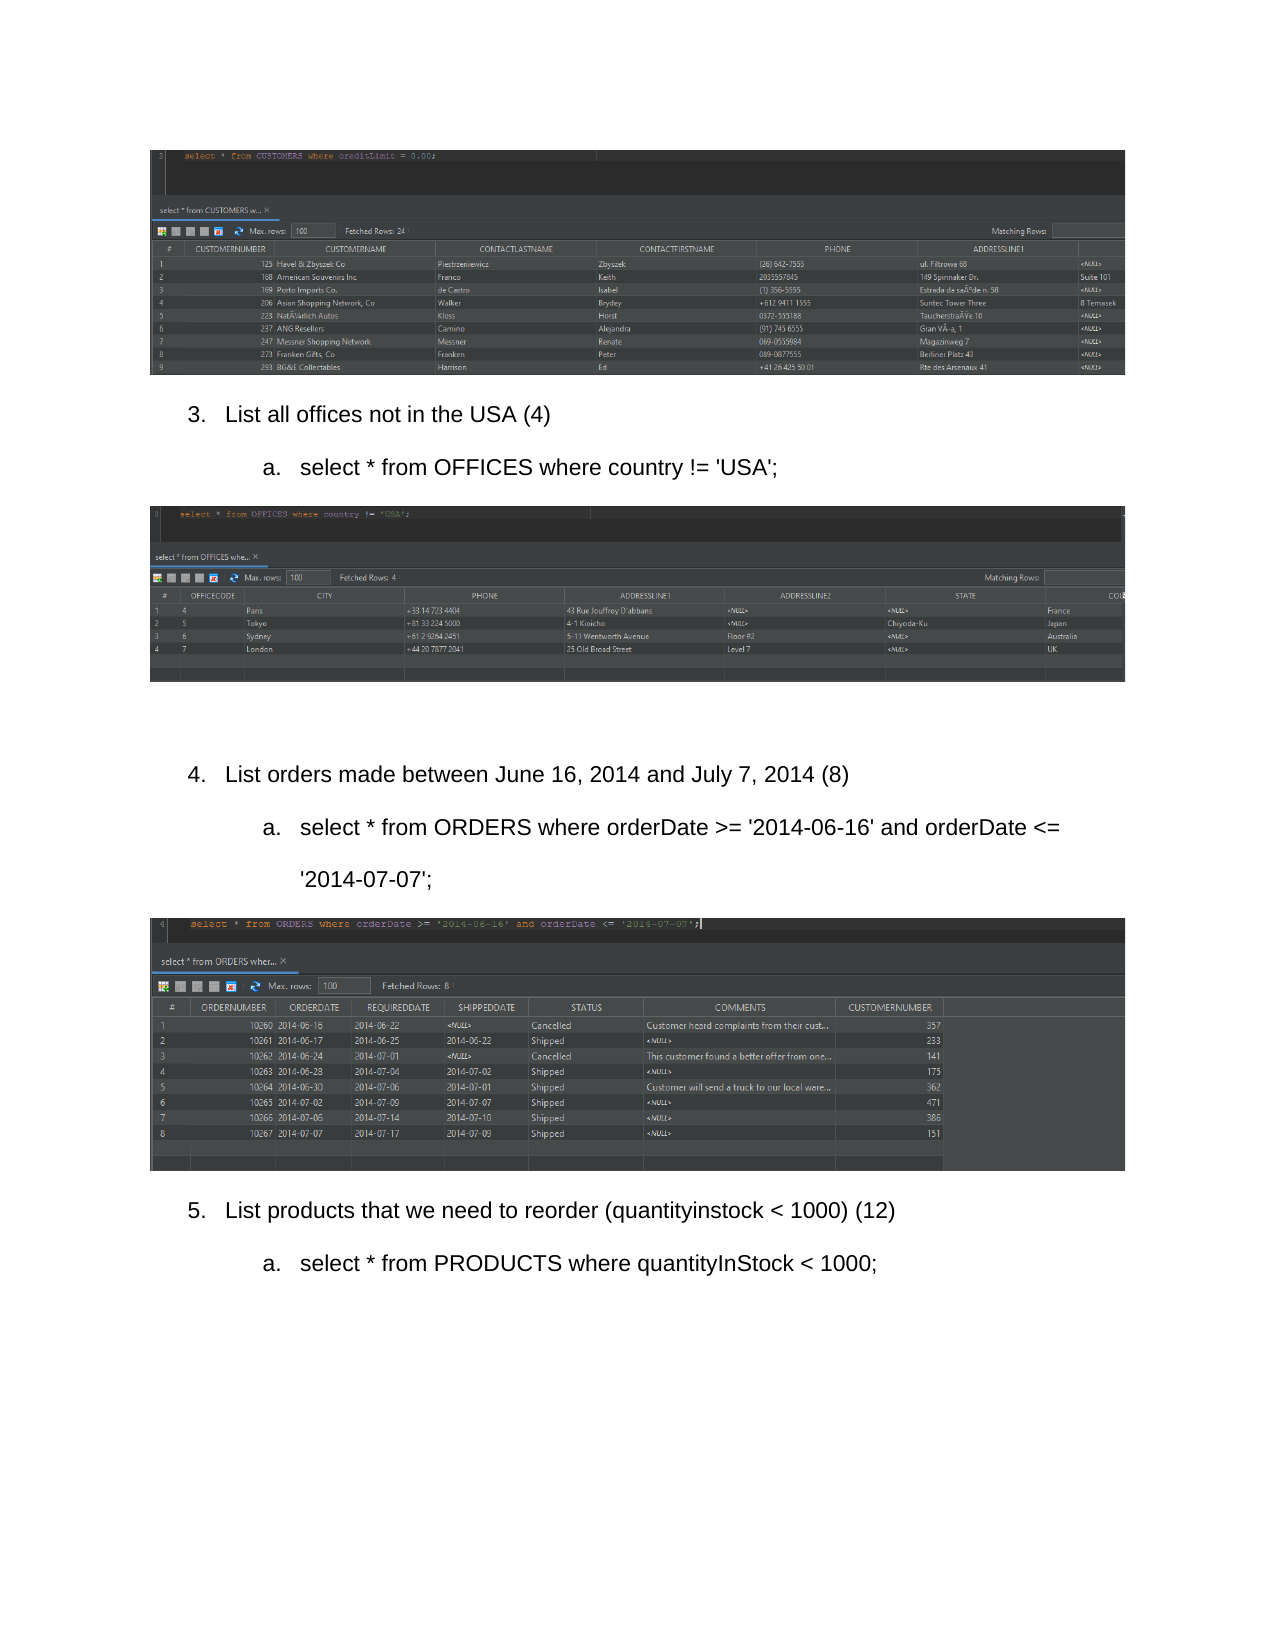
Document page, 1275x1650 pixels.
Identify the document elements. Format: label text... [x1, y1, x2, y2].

list List all offices not in the USA (4) [187, 401, 1125, 428]
list List orders made between June 16, 2014 and July 7, 2014 (8) [187, 761, 1125, 787]
list select * from OFFICES where country != 'USA'; [262, 454, 1125, 480]
picture [150, 506, 1125, 682]
list select * from ORDERS where orderDate >= '2014-06-16' and orderDate <= '2014-07-07'; [262, 813, 1125, 893]
picture [150, 150, 1125, 375]
picture [150, 918, 1125, 1171]
list select * from PRODUCTS where quantityInStock < 1000; [262, 1250, 1125, 1276]
list List products that we need to reorder (quantityinstock < 1000) (12) [187, 1197, 1125, 1224]
